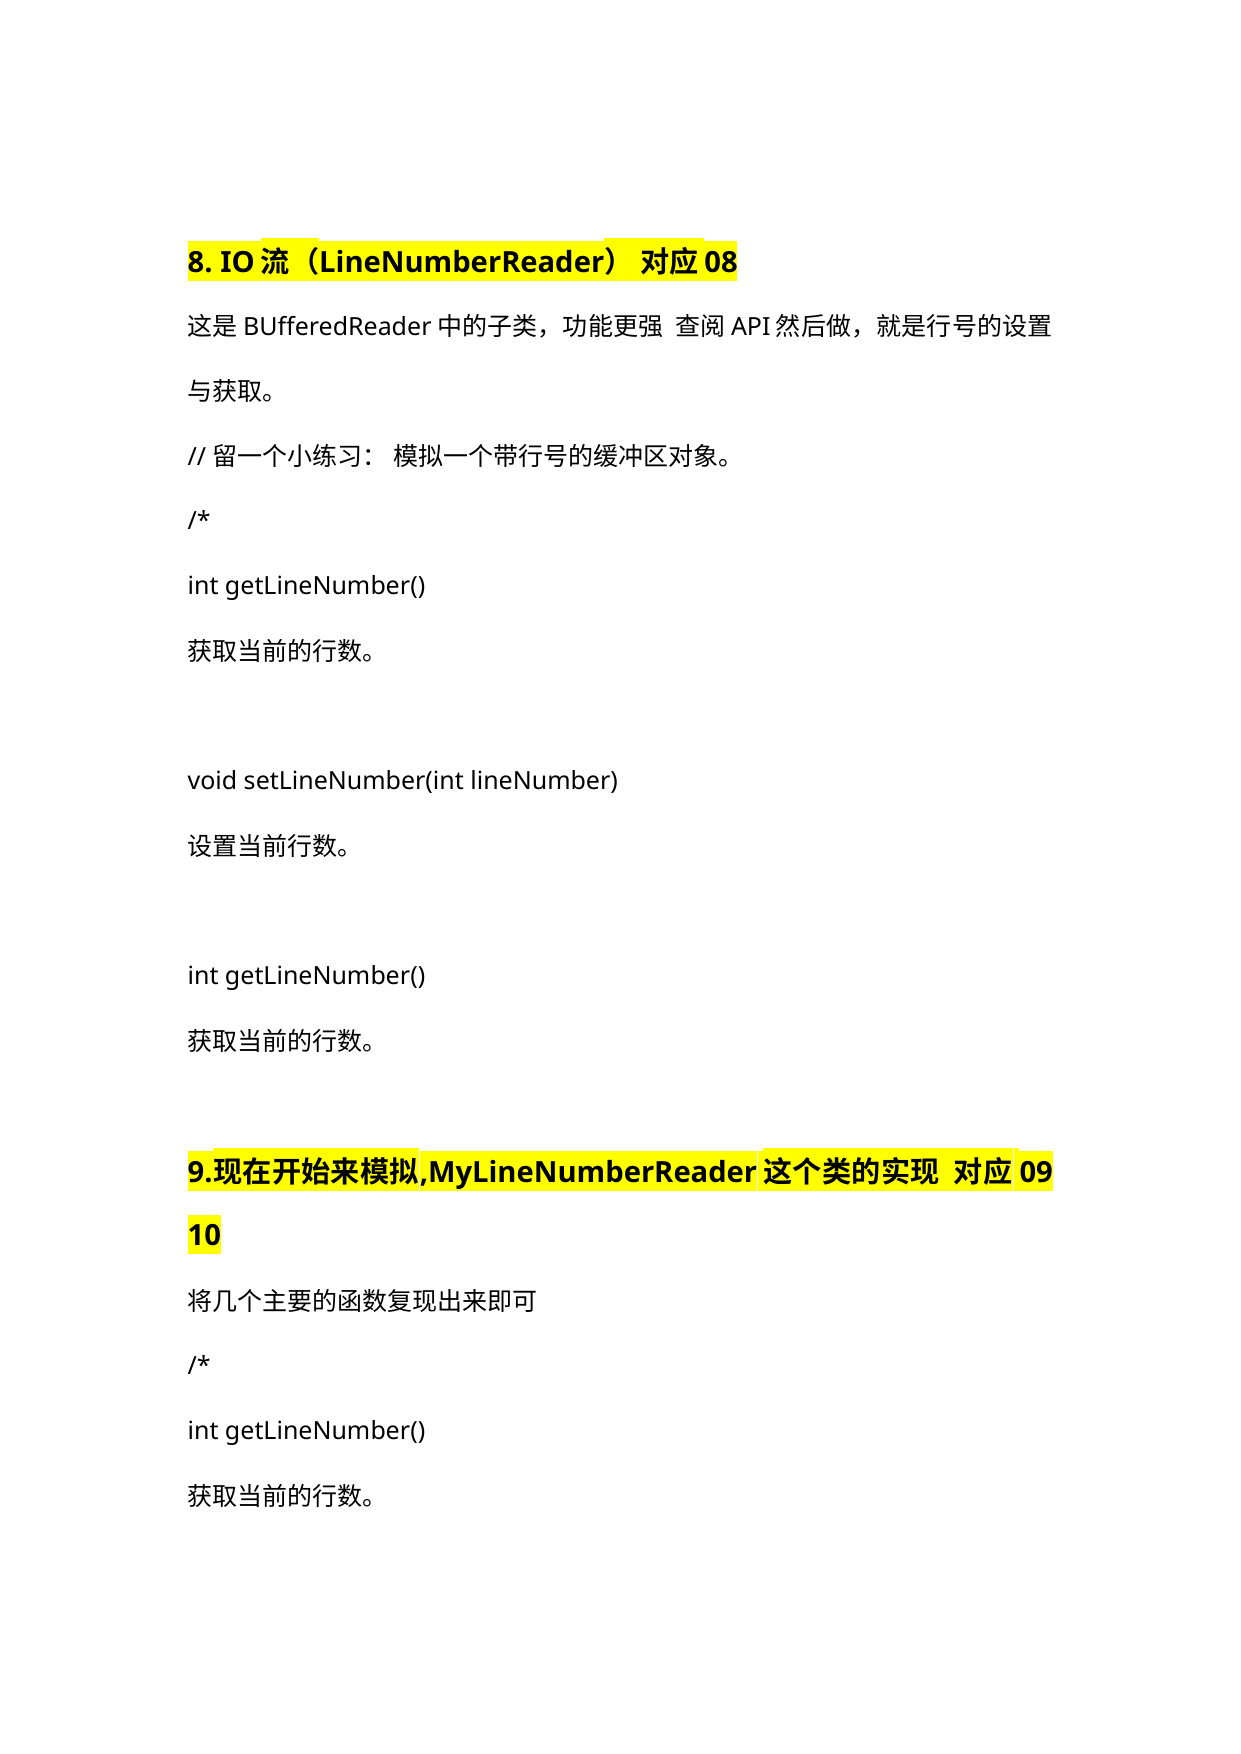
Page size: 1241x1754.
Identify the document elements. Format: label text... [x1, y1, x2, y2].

list int getLineNumber() [187, 942, 1053, 1007]
list 设置当前行数。 [187, 812, 1053, 877]
list int getLineNumber() [187, 1397, 1053, 1462]
list 获取当前的行数。 [187, 1007, 1053, 1072]
list /* [187, 1332, 1053, 1397]
list void setLineNumber(int lineNumber) [187, 747, 1053, 812]
list 将几个主要的函数复现出来即可 [187, 1267, 1053, 1332]
list /* [187, 487, 1053, 552]
list IO流（LineNumberReader） 对应08 [187, 227, 1053, 292]
list // 留一个小练习： 模拟一个带行号的缓冲区对象。 [187, 422, 1053, 487]
list 9.现在开始来模拟,MyLineNumberReader这个类的实现 对应09 10 [187, 1137, 1053, 1267]
list 获取当前的行数。 [187, 617, 1053, 682]
list 这是BUfferedReader中的子类，功能更强 查阅API然后做，就是行号的设置与获取。 [187, 292, 1053, 422]
list 获取当前的行数。 [187, 1462, 1053, 1527]
list int getLineNumber() [187, 552, 1053, 617]
